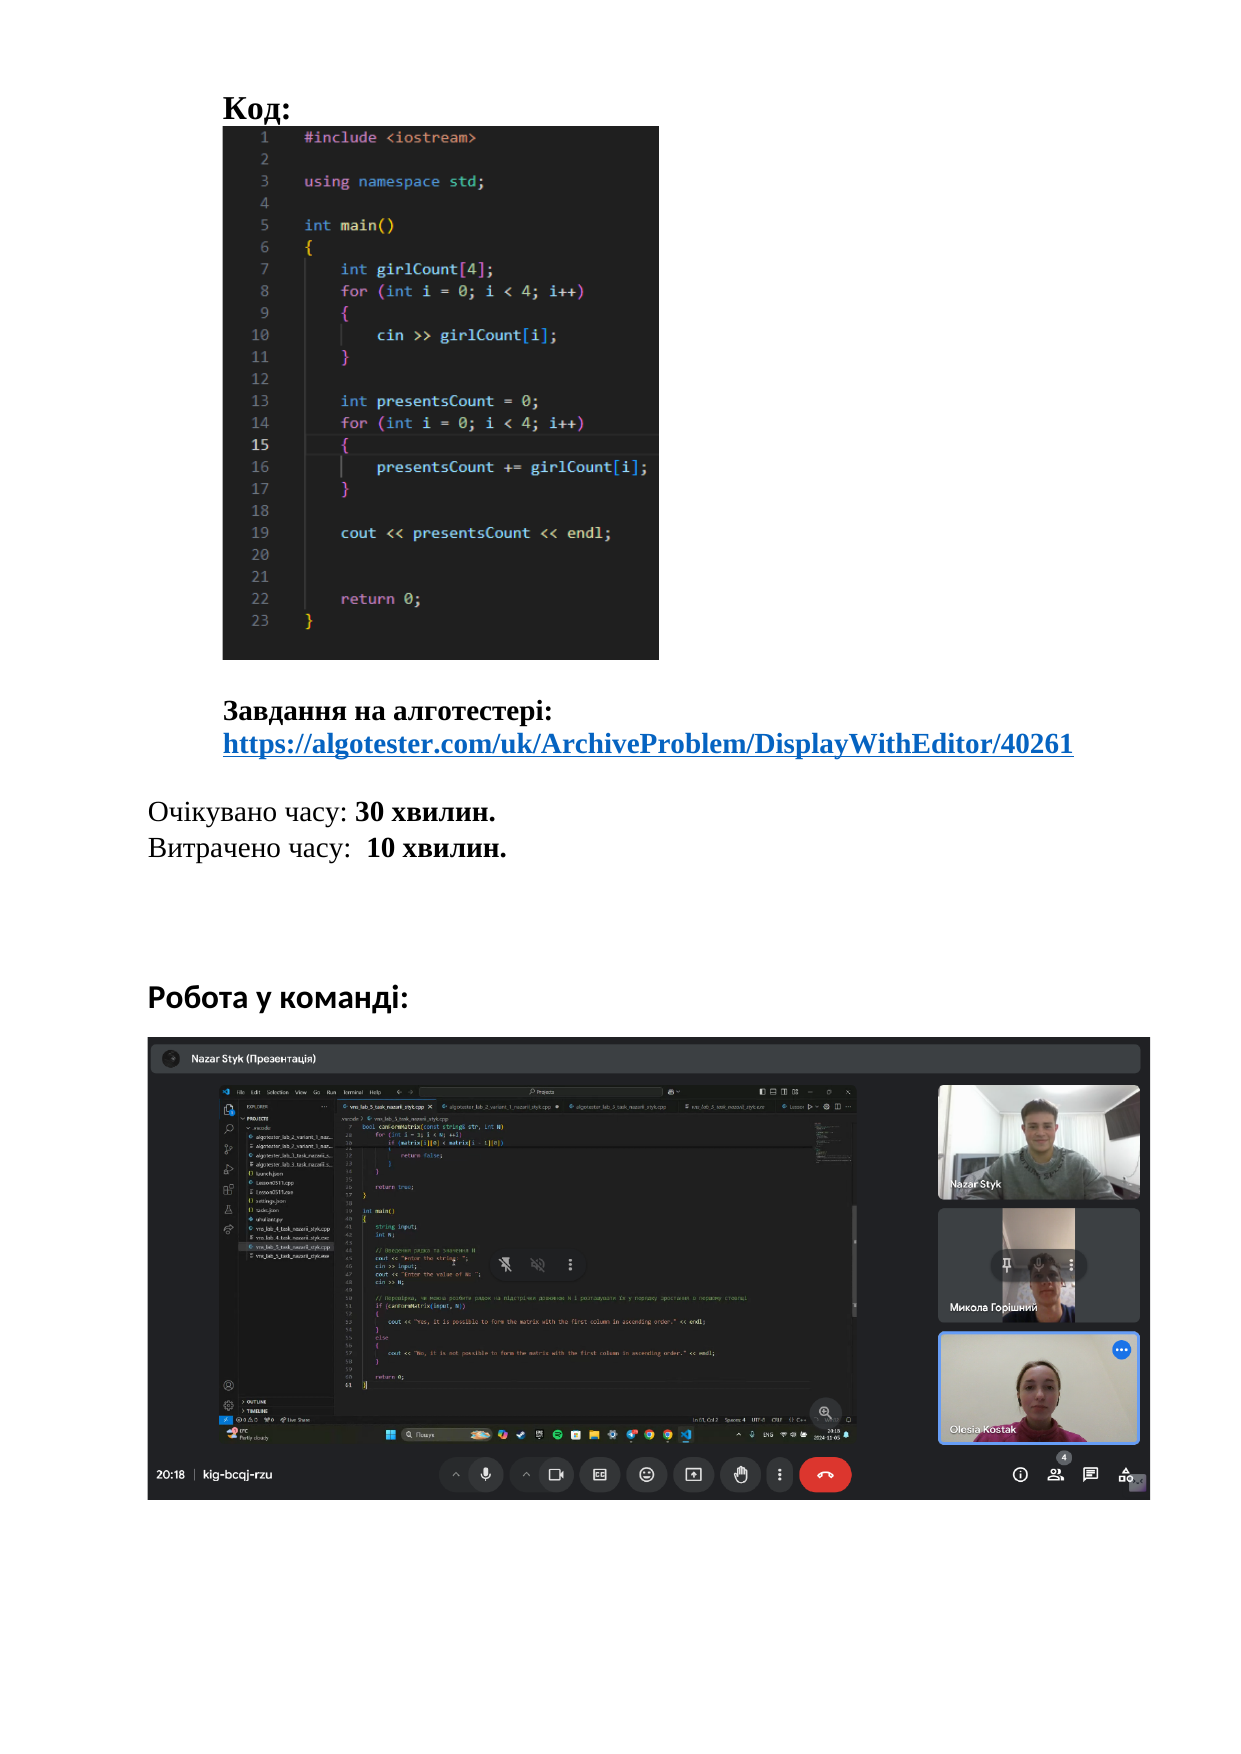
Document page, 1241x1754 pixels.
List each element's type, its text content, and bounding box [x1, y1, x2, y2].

text Код: [223, 88, 1152, 127]
text Завдання на алготестері: https://algotester.com/uk/ArchiveProblem/DisplayWithEditor/40261 [223, 693, 1152, 760]
picture [147, 1037, 1150, 1500]
text Очікувано часу: 30 хвилин. Витрачено часу: 10 хвилин. [148, 794, 1152, 863]
picture [222, 126, 659, 660]
text Робота у команді: [148, 976, 1152, 1017]
